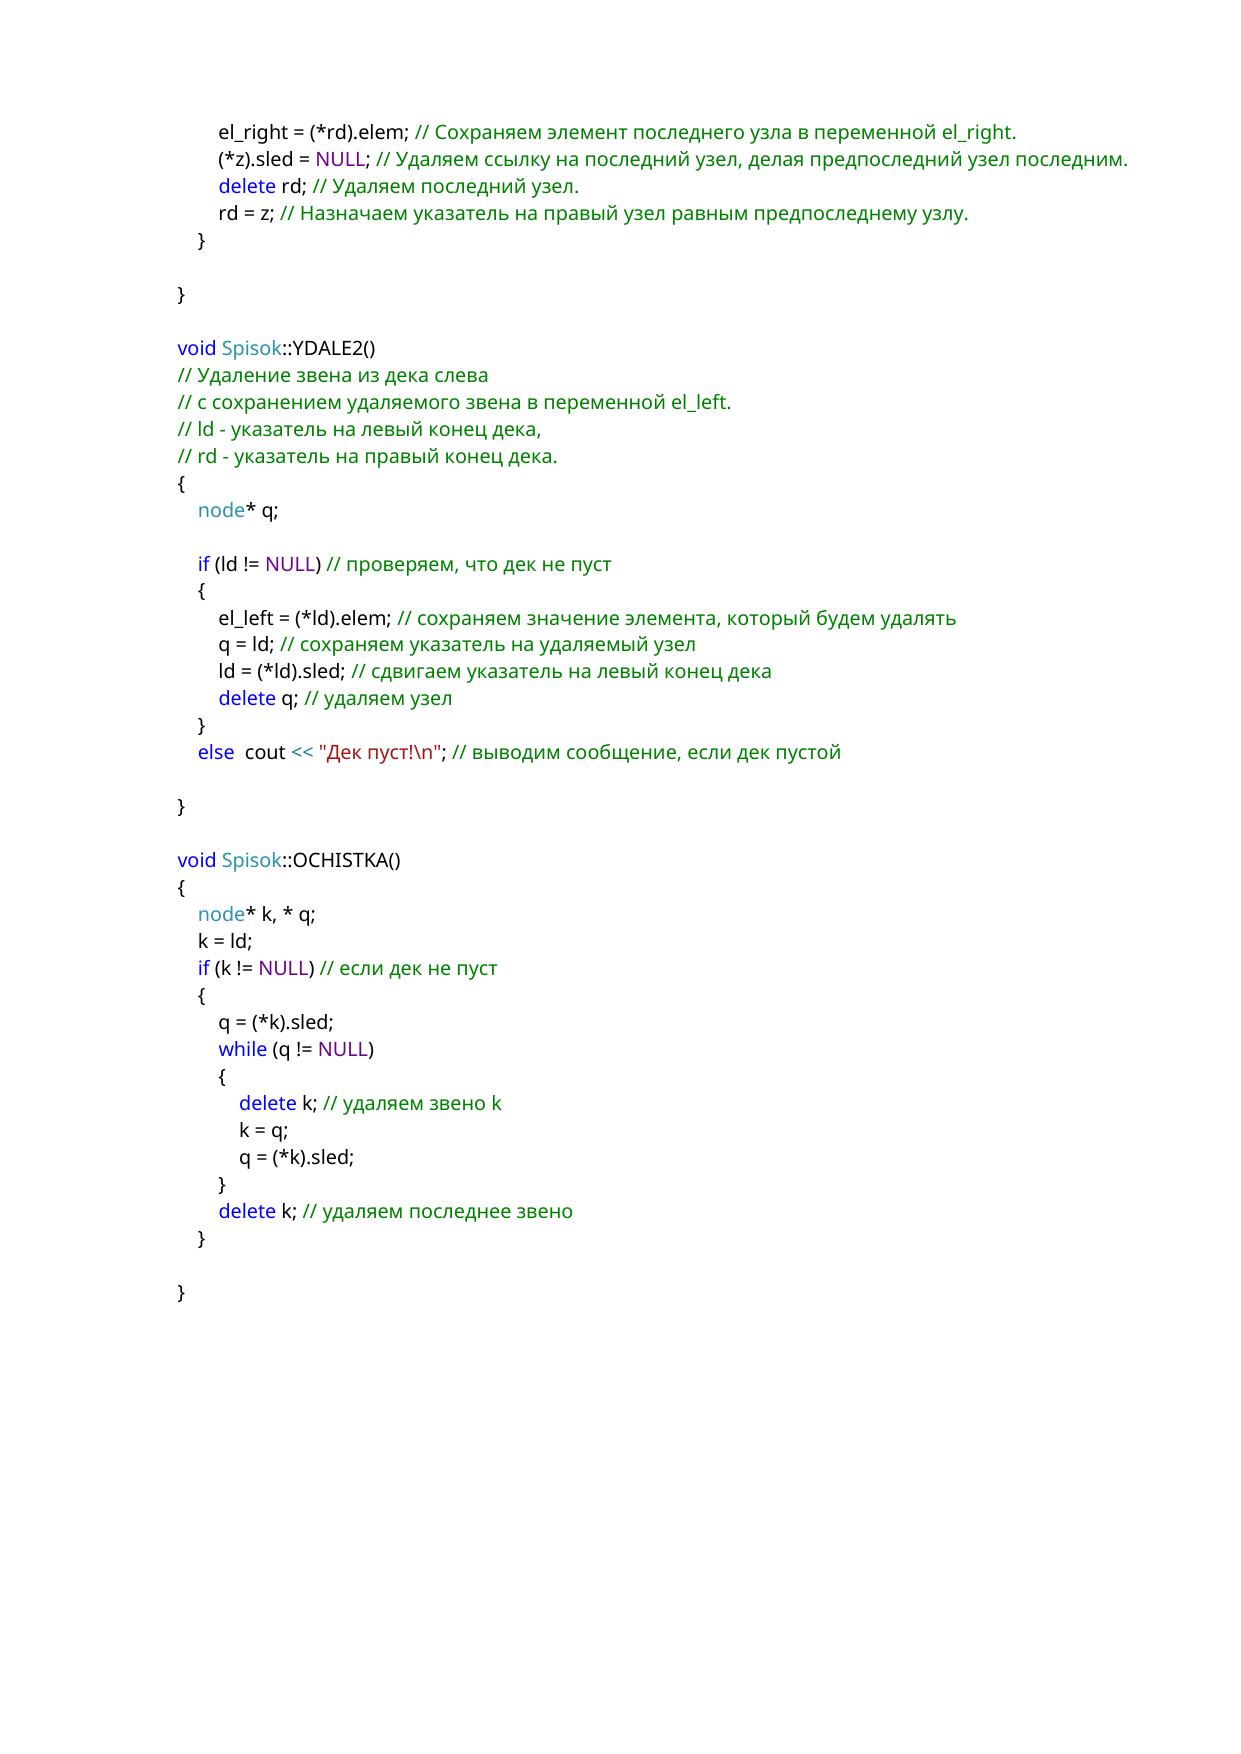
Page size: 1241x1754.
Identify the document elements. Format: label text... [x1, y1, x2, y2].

text (*z).sled = NULL; // Удаляем ссылку на последний узел, делая предпоследний узел последним. [177, 145, 1152, 172]
text q = ld; // сохраняем указатель на удаляемый узел [177, 631, 1152, 658]
text if (k != NULL) // если дек не пуст [177, 954, 1152, 981]
text // rd - указатель на правый конец дека. [177, 442, 1152, 469]
text } [177, 1278, 1152, 1305]
text } [177, 1170, 1152, 1197]
text delete k; // удаляем звено k [177, 1089, 1152, 1116]
text el_right = (*rd).elem; // Сохраняем элемент последнего узла в переменной el_right. [177, 118, 1152, 145]
text delete k; // удаляем последнее звено [177, 1197, 1152, 1224]
text node* q; [177, 496, 1152, 523]
text } [177, 712, 1152, 739]
text } [177, 280, 1152, 307]
text k = q; [177, 1116, 1152, 1143]
text // ld - указатель на левый конец дека, [177, 415, 1152, 442]
text delete q; // удаляем узел [177, 685, 1152, 712]
text rd = z; // Назначаем указатель на правый узел равным предпоследнему узлу. [177, 199, 1152, 226]
text // с сохранением удаляемого звена в переменной el_left. [177, 388, 1152, 415]
text if (ld != NULL) // проверяем, что дек не пуст [177, 550, 1152, 577]
text while (q != NULL) [177, 1035, 1152, 1062]
text { [177, 873, 1152, 901]
text k = ld; [177, 927, 1152, 954]
text { [177, 1062, 1152, 1089]
text void Spisok::YDALE2() [177, 334, 1152, 361]
text q = (*k).sled; [177, 1143, 1152, 1170]
text else cout << "Дек пуст!\n"; // выводим сообщение, если дек пустой [177, 739, 1152, 766]
text el_left = (*ld).elem; // сохраняем значение элемента, который будем удалять [177, 604, 1152, 631]
text { [177, 577, 1152, 604]
text } [177, 1224, 1152, 1251]
text { [177, 981, 1152, 1008]
text delete rd; // Удаляем последний узел. [177, 172, 1152, 199]
text node* k, * q; [177, 901, 1152, 927]
text ld = (*ld).sled; // сдвигаем указатель на левый конец дека [177, 658, 1152, 685]
text { [177, 469, 1152, 496]
text // Удаление звена из дека слева [177, 361, 1152, 388]
text void Spisok::OCHISTKA() [177, 847, 1152, 873]
text } [177, 793, 1152, 819]
text } [177, 226, 1152, 253]
text q = (*k).sled; [177, 1008, 1152, 1035]
